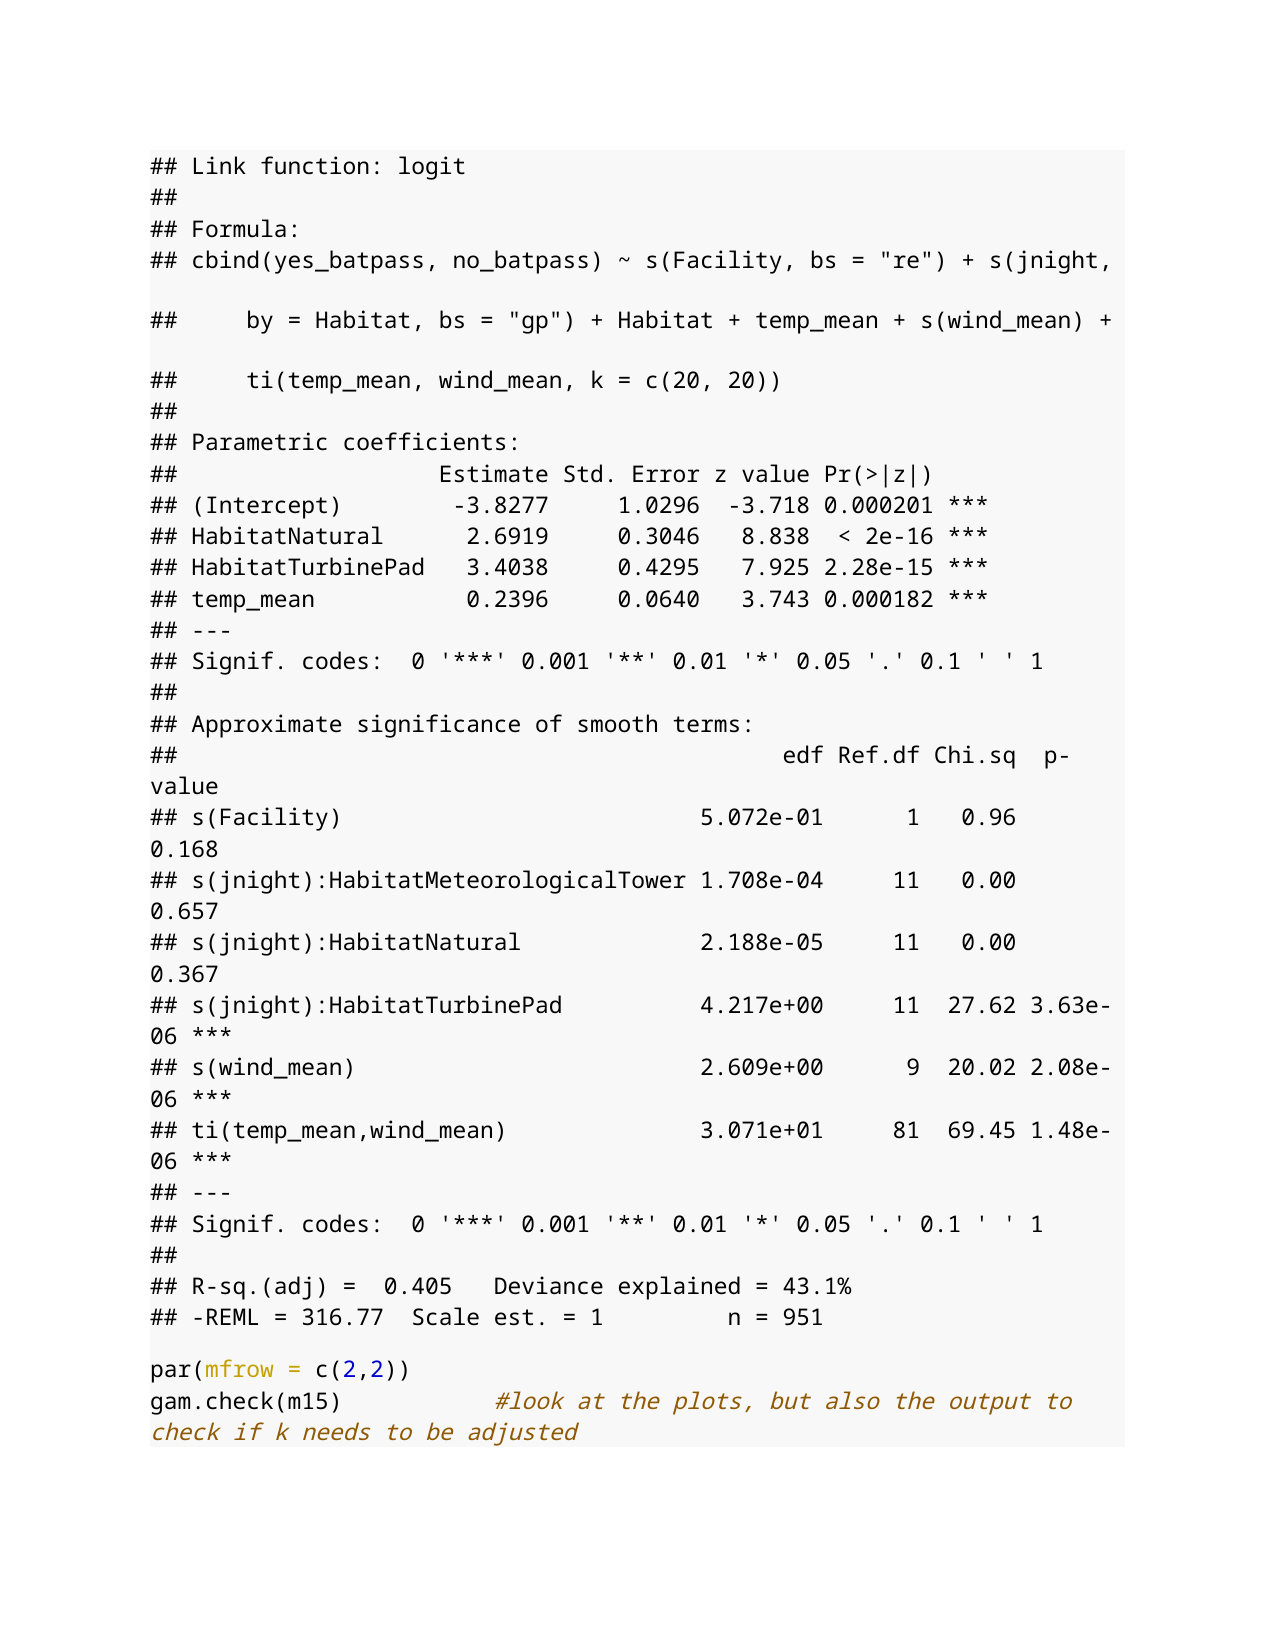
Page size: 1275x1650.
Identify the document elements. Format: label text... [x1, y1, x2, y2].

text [150, 150, 1125, 1332]
text par(mfrow = c(2,2)) gam.check(m15) #look at the plots, but also the output to check if k needs to be adjusted [150, 1353, 1125, 1447]
